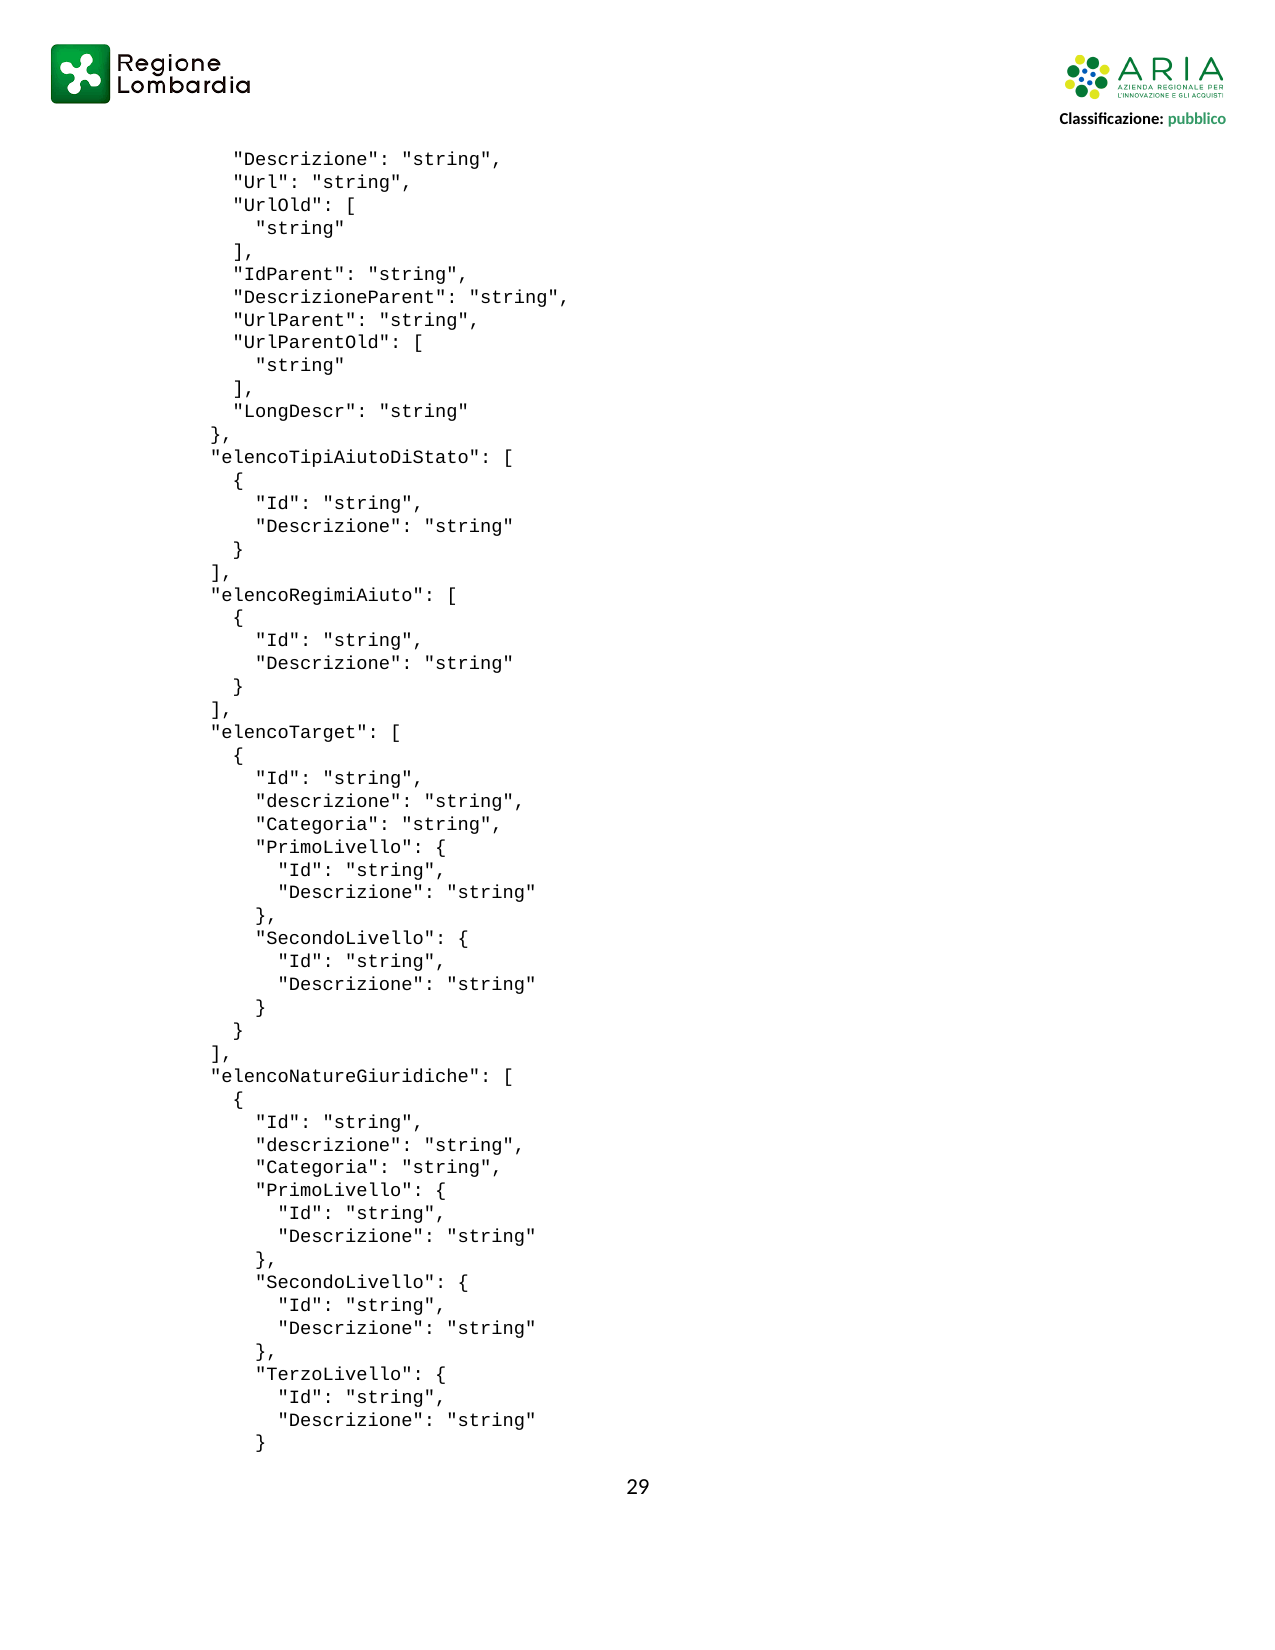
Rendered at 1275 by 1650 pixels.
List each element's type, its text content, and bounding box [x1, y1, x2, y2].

text "UrlParentOld": [ [187, 333, 1125, 354]
text } [187, 998, 1125, 1019]
text "IdParent": "string", [187, 264, 1125, 286]
text { [187, 471, 1125, 492]
text }, [187, 906, 1125, 927]
text "SecondoLivello": { [187, 929, 1125, 950]
text "Descrizione": "string" [187, 1410, 1125, 1432]
text "string" [187, 219, 1125, 240]
text { [187, 746, 1125, 767]
picture [1064, 42, 1224, 110]
picture [43, 40, 259, 108]
text }, [187, 1342, 1125, 1363]
text "UrlOld": [ [187, 196, 1125, 217]
text "TerzoLivello": { [187, 1364, 1125, 1386]
text "Categoria": "string", [187, 1158, 1125, 1179]
text "Descrizione": "string", [187, 150, 1125, 171]
text "Id": "string", [187, 769, 1125, 790]
text "Descrizione": "string" [187, 654, 1125, 675]
text "PrimoLivello": { [187, 1181, 1125, 1202]
text "Id": "string", [187, 1112, 1125, 1134]
text "Url": "string", [187, 173, 1125, 194]
text "Id": "string", [187, 1204, 1125, 1225]
text "Id": "string", [187, 860, 1125, 882]
text "UrlParent": "string", [187, 310, 1125, 332]
text "elencoTarget": [ [187, 723, 1125, 744]
text "PrimoLivello": { [187, 837, 1125, 859]
text "Descrizione": "string" [187, 517, 1125, 538]
text ], [187, 1044, 1125, 1065]
text } [187, 677, 1125, 698]
text "Id": "string", [187, 1296, 1125, 1317]
text } [187, 1021, 1125, 1042]
text ], [187, 242, 1125, 263]
text }, [187, 425, 1125, 446]
text "elencoTipiAiutoDiStato": [ [187, 448, 1125, 469]
text "elencoNatureGiuridiche": [ [187, 1067, 1125, 1088]
text ], [187, 700, 1125, 721]
text "Id": "string", [187, 952, 1125, 973]
text "Descrizione": "string" [187, 1227, 1125, 1248]
text } [187, 1433, 1125, 1454]
text "Categoria": "string", [187, 814, 1125, 836]
text "Descrizione": "string" [187, 975, 1125, 996]
text "Descrizione": "string" [187, 1319, 1125, 1340]
text "elencoRegimiAiuto": [ [187, 585, 1125, 607]
text "string" [187, 356, 1125, 377]
text ], [187, 562, 1125, 584]
text "DescrizioneParent": "string", [187, 287, 1125, 309]
text "Id": "string", [187, 494, 1125, 515]
text "Id": "string", [187, 631, 1125, 652]
text "SecondoLivello": { [187, 1273, 1125, 1294]
text { [187, 1089, 1125, 1111]
text }, [187, 1250, 1125, 1271]
text { [187, 608, 1125, 629]
text "Descrizione": "string" [187, 883, 1125, 904]
text "descrizione": "string", [187, 1135, 1125, 1157]
text "LongDescr": "string" [187, 402, 1125, 423]
text "descrizione": "string", [187, 792, 1125, 813]
text "Id": "string", [187, 1387, 1125, 1409]
text } [187, 539, 1125, 561]
text ], [187, 379, 1125, 400]
